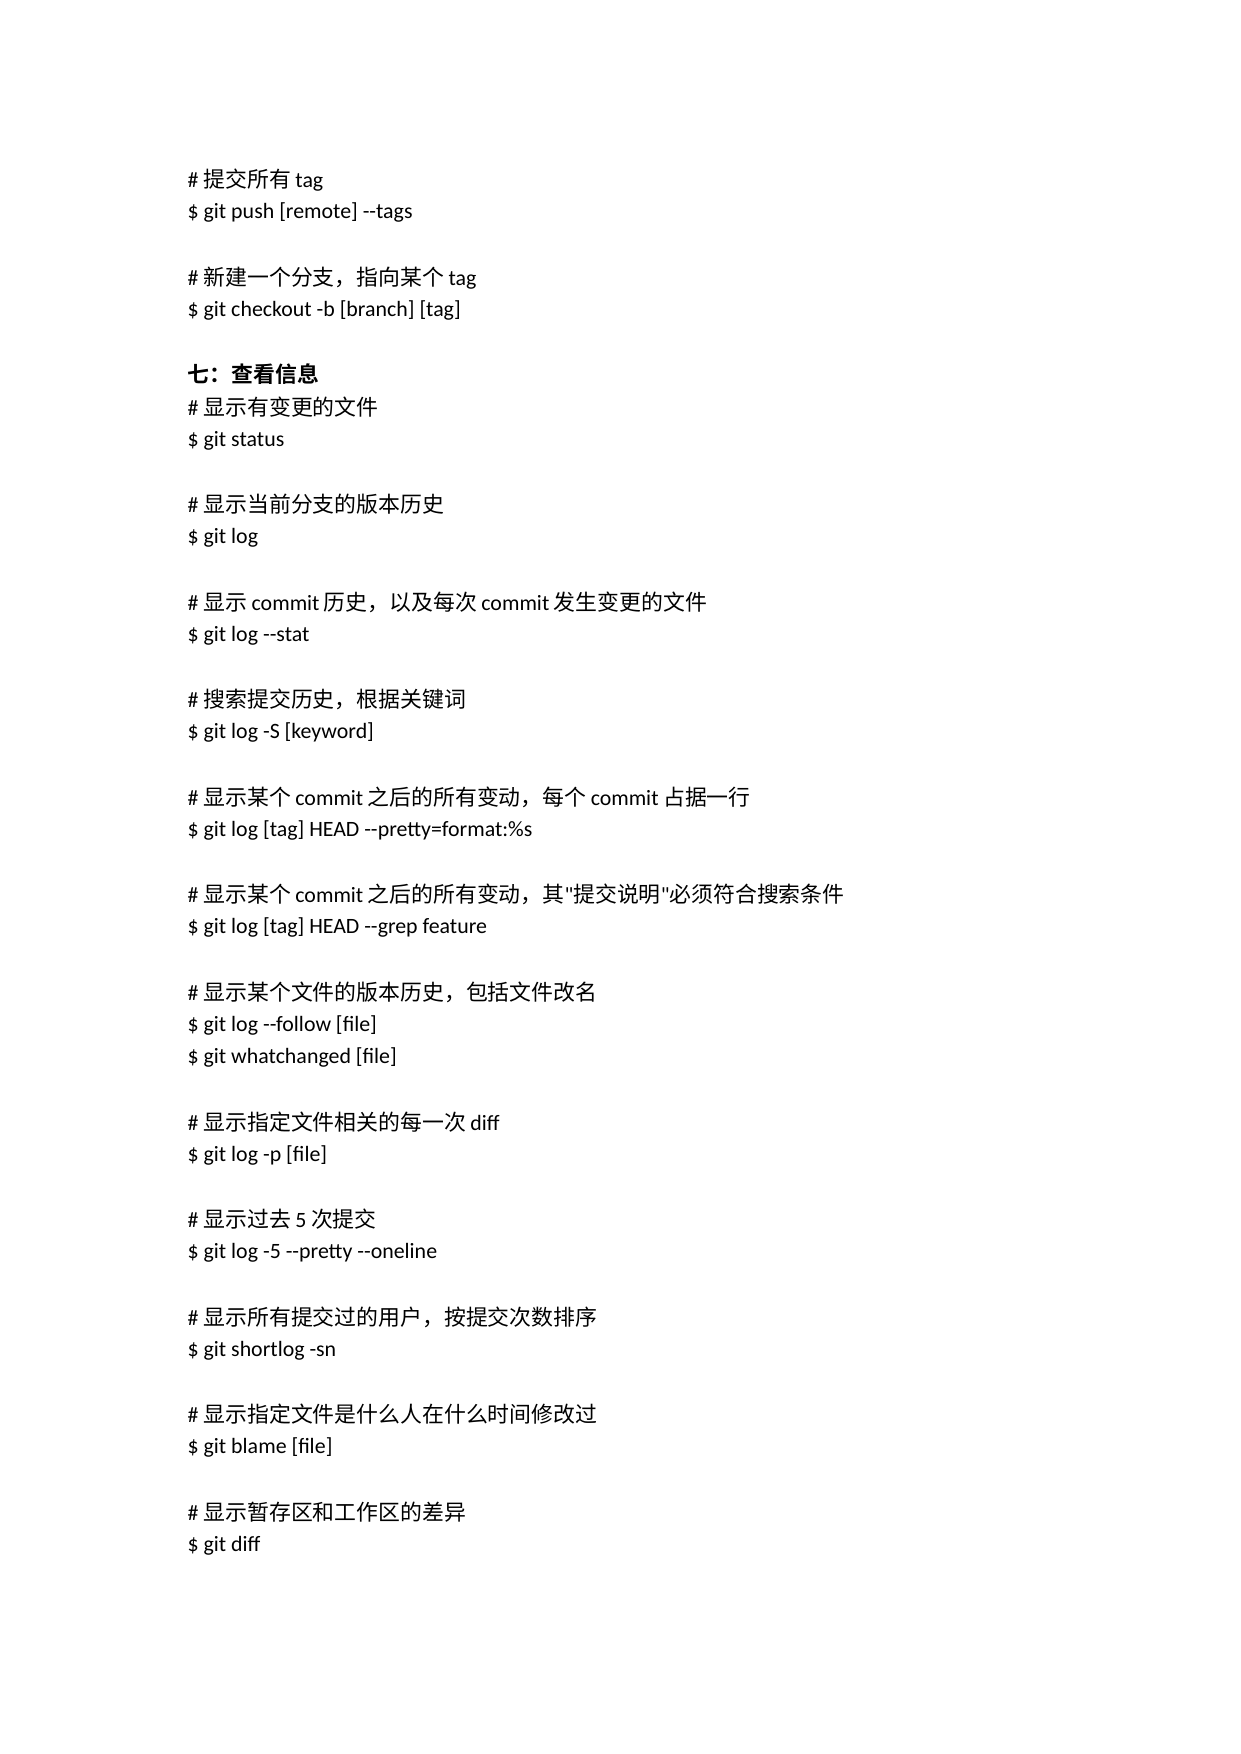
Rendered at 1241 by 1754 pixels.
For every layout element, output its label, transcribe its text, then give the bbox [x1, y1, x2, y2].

text # 显示某个commit之后的所有变动，每个commit占据一行 [187, 779, 1053, 812]
text $ git log [tag] HEAD --pretty=format:%s [187, 812, 1053, 844]
text $ git log -p [file] [187, 1137, 1053, 1169]
text $ git blame [file] [187, 1429, 1053, 1462]
text # 显示某个commit之后的所有变动，其"提交说明"必须符合搜索条件 [187, 877, 1053, 909]
text $ git whatchanged [file] [187, 1039, 1053, 1072]
text # 显示暂存区和工作区的差异 [187, 1494, 1053, 1527]
text # 显示过去5次提交 [187, 1202, 1053, 1234]
text $ git status [187, 422, 1053, 454]
text # 显示commit历史，以及每次commit发生变更的文件 [187, 584, 1053, 617]
text # 显示当前分支的版本历史 [187, 487, 1053, 519]
text # 提交所有tag [187, 162, 1053, 194]
text $ git log -S [keyword] [187, 714, 1053, 747]
text $ git log [187, 519, 1053, 552]
text # 搜索提交历史，根据关键词 [187, 682, 1053, 714]
text # 新建一个分支，指向某个tag [187, 259, 1053, 292]
text $ git log --stat [187, 617, 1053, 649]
text # 显示所有提交过的用户，按提交次数排序 [187, 1299, 1053, 1332]
text $ git push [remote] --tags [187, 194, 1053, 227]
text # 显示指定文件是什么人在什么时间修改过 [187, 1397, 1053, 1429]
text $ git shortlog -sn [187, 1332, 1053, 1364]
text # 显示指定文件相关的每一次diff [187, 1104, 1053, 1137]
text $ git log --follow [file] [187, 1007, 1053, 1039]
text $ git log [tag] HEAD --grep feature [187, 909, 1053, 942]
text $ git log -5 --pretty --oneline [187, 1234, 1053, 1267]
text # 显示有变更的文件 [187, 389, 1053, 422]
text 七：查看信息 [187, 357, 1053, 389]
text $ git checkout -b [branch] [tag] [187, 292, 1053, 324]
text # 显示某个文件的版本历史，包括文件改名 [187, 974, 1053, 1007]
text $ git diff [187, 1527, 1053, 1559]
